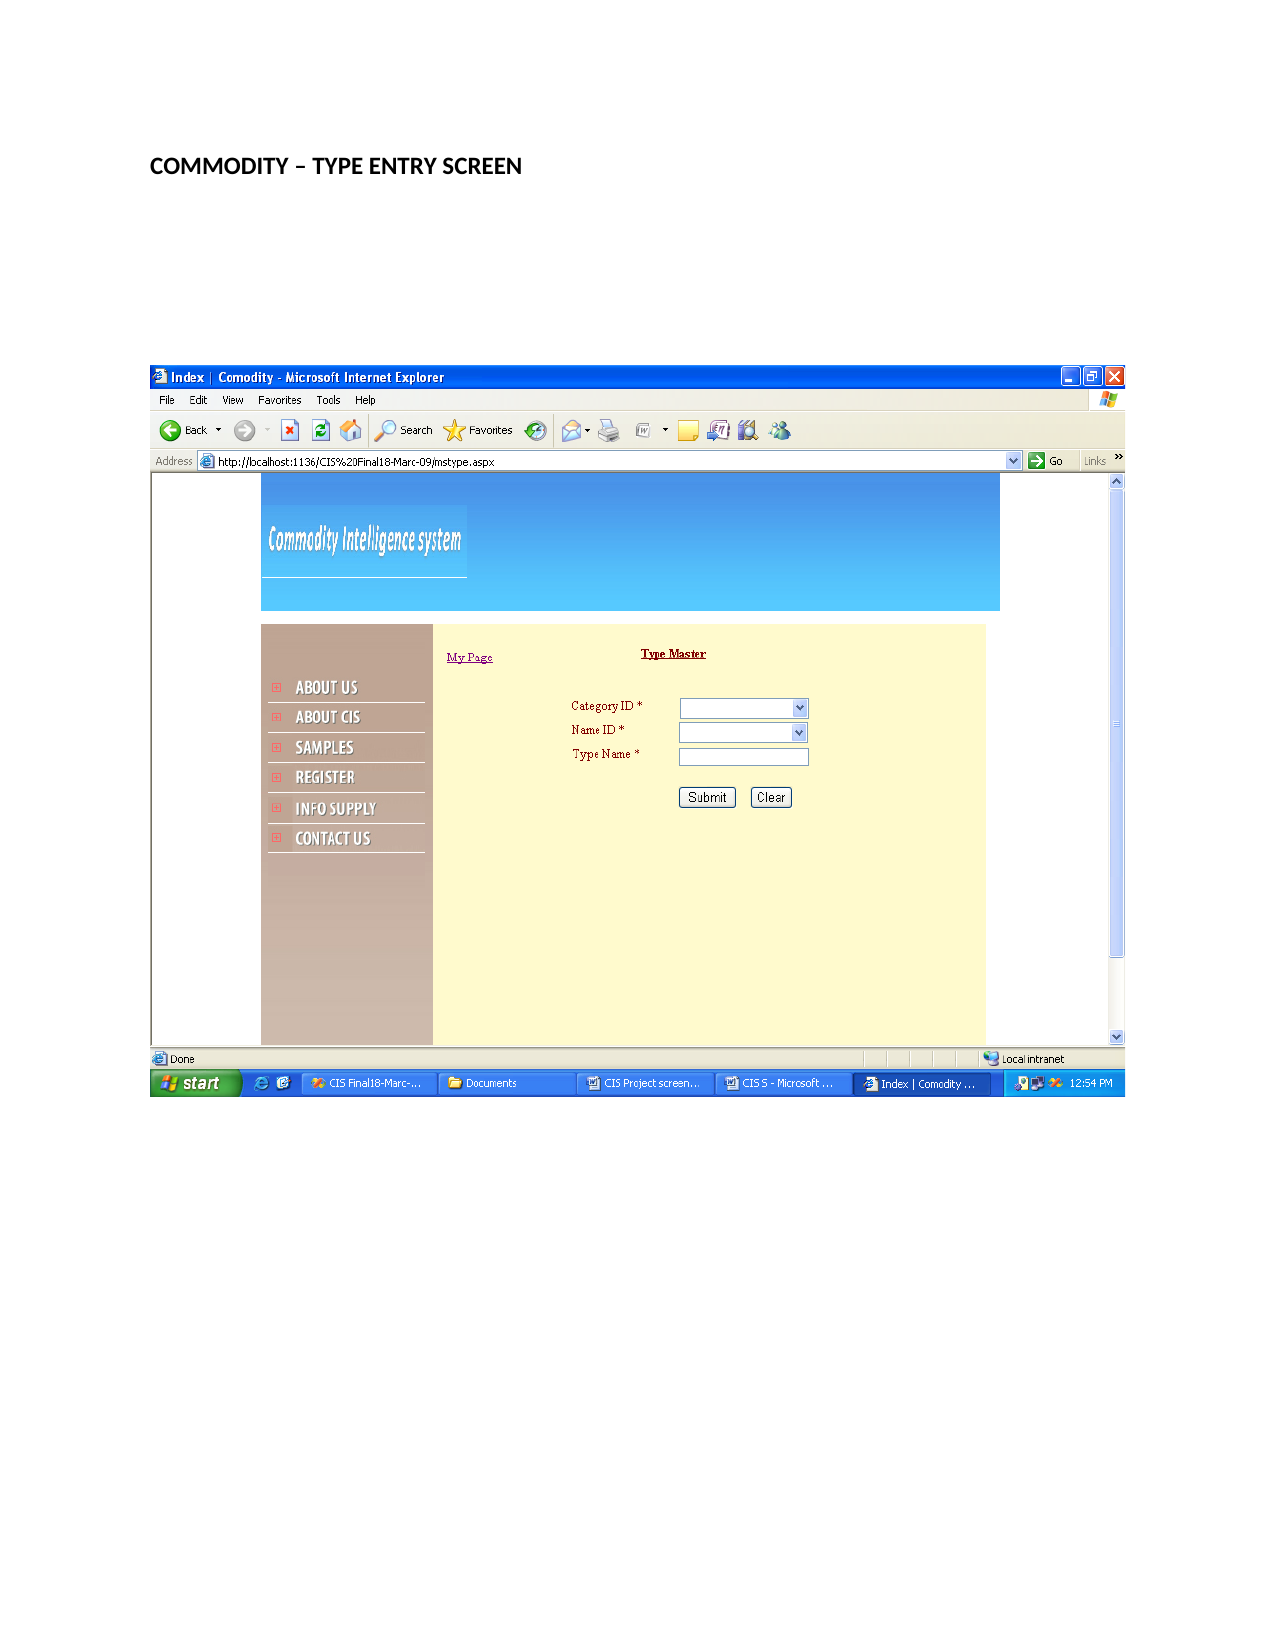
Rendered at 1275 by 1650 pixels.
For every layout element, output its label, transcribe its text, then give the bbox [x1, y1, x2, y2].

text COMMODITY – TYPE ENTRY SCREEN [150, 150, 1125, 181]
picture [150, 365, 1125, 1097]
